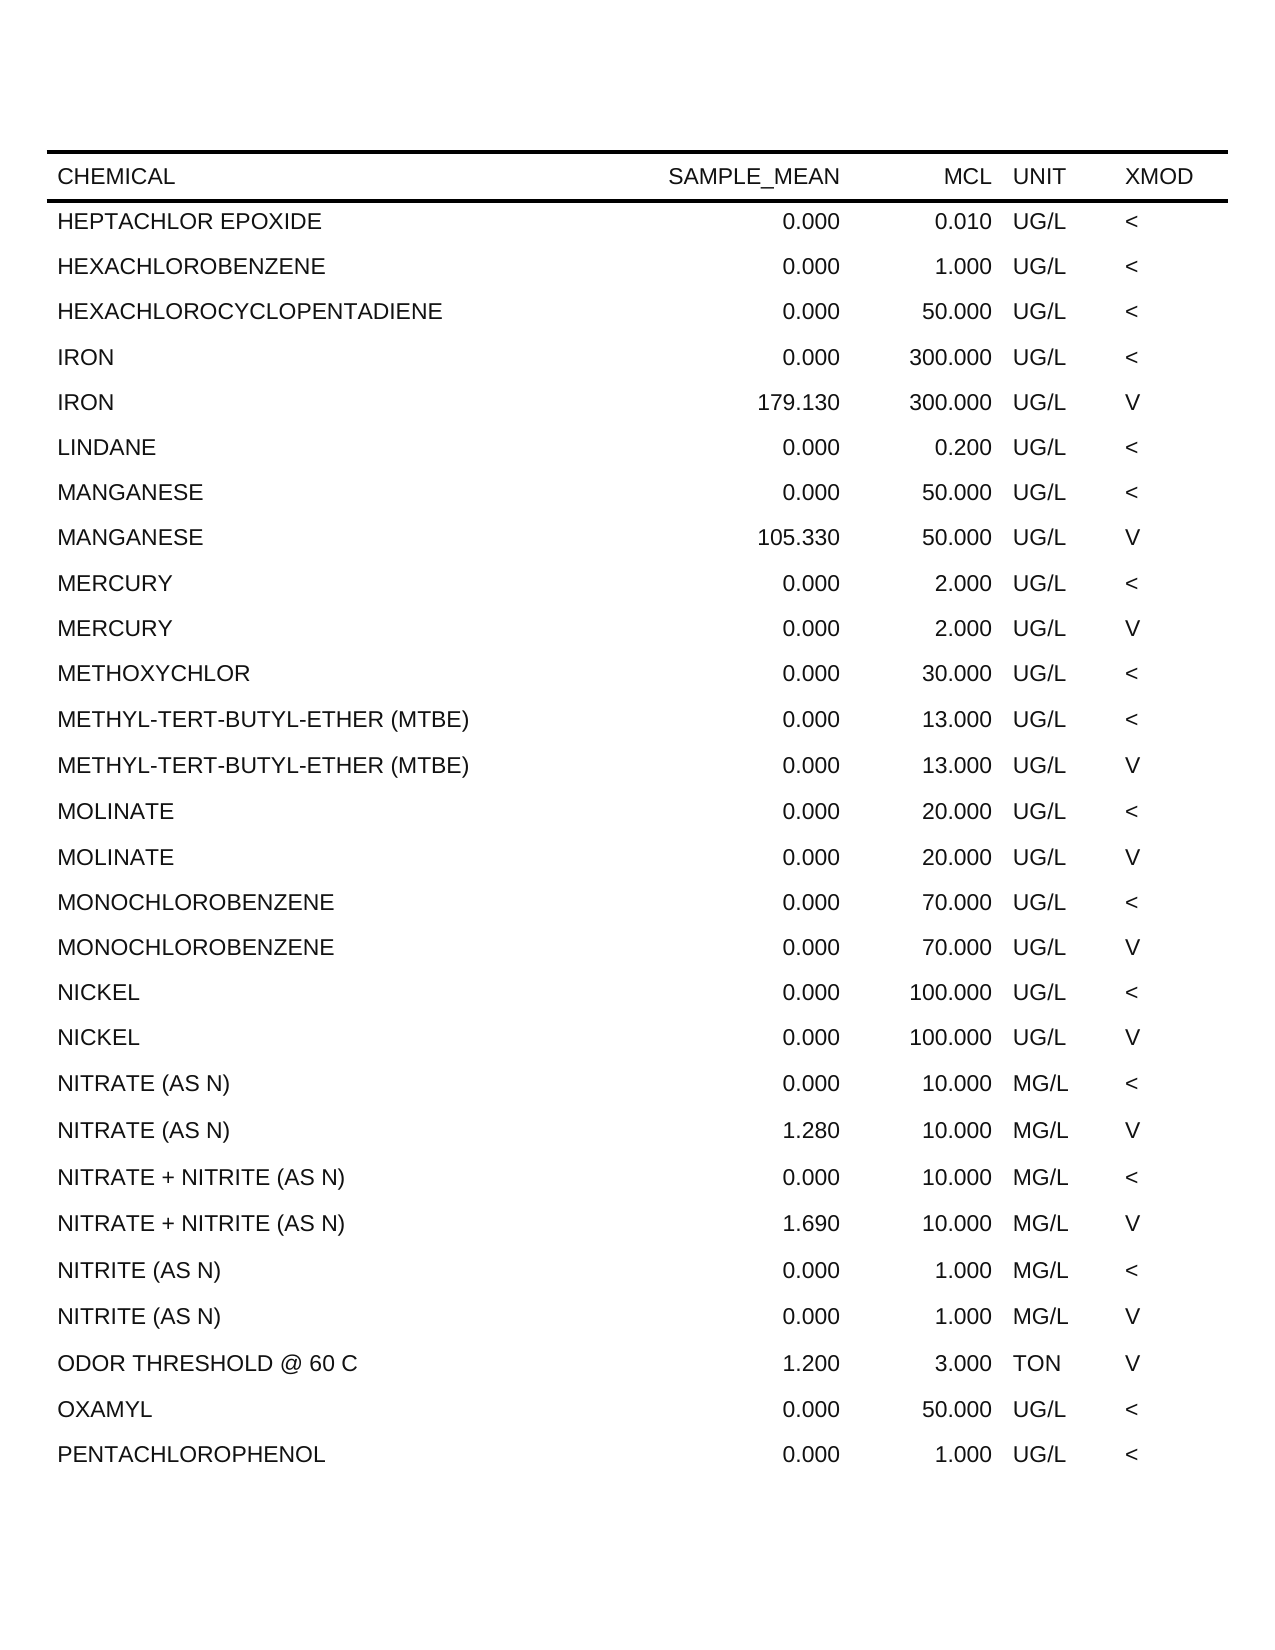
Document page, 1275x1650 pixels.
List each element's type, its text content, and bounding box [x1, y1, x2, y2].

table_cell NITRATE (AS N) [47, 1060, 638, 1107]
table_cell 1.000 [850, 1293, 1002, 1339]
table_cell 0.000 [638, 1432, 850, 1477]
table_cell 0.010 [850, 203, 1002, 244]
table_cell V [1114, 605, 1228, 651]
table_cell UG/L [1002, 425, 1114, 470]
table_cell NICKEL [47, 1015, 638, 1060]
table_cell V [1114, 1107, 1228, 1153]
table_cell < [1114, 789, 1228, 834]
table_cell LINDANE [47, 425, 638, 470]
table_cell MONOCHLOROBENZENE [47, 879, 638, 924]
table_cell 0.000 [638, 743, 850, 789]
table_cell 1.000 [850, 1432, 1002, 1477]
table_cell V [1114, 515, 1228, 560]
table_cell V [1114, 1015, 1228, 1060]
table_cell 0.000 [638, 470, 850, 515]
table_cell UG/L [1002, 244, 1114, 289]
table_cell UG/L [1002, 879, 1114, 924]
table_cell V [1114, 379, 1228, 424]
table_cell 0.000 [638, 925, 850, 970]
table_cell 0.000 [638, 1060, 850, 1107]
table_cell UG/L [1002, 1432, 1114, 1477]
table_cell UG/L [1002, 743, 1114, 789]
table_cell 105.330 [638, 515, 850, 560]
table_cell UG/L [1002, 515, 1114, 560]
table_cell V [1114, 1293, 1228, 1339]
table_cell < [1114, 244, 1228, 289]
table_cell 0.000 [638, 203, 850, 244]
table_cell 0.000 [638, 605, 850, 651]
table_cell UG/L [1002, 203, 1114, 244]
table_cell 0.000 [638, 425, 850, 470]
table_cell UG/L [1002, 789, 1114, 834]
table_cell UG/L [1002, 560, 1114, 605]
table_cell 50.000 [850, 470, 1002, 515]
table_cell TON [1002, 1340, 1114, 1387]
table_cell MG/L [1002, 1107, 1114, 1153]
table_cell UG/L [1002, 289, 1114, 334]
table_cell V [1114, 1340, 1228, 1387]
table_cell 0.000 [638, 1015, 850, 1060]
table_cell OXAMYL [47, 1387, 638, 1432]
table_cell 70.000 [850, 925, 1002, 970]
table_cell 0.000 [638, 970, 850, 1015]
table_cell IRON [47, 334, 638, 379]
table_cell 0.000 [638, 1387, 850, 1432]
table_cell < [1114, 1153, 1228, 1200]
table_cell UG/L [1002, 696, 1114, 742]
table_cell 13.000 [850, 743, 1002, 789]
table_cell 0.000 [638, 1153, 850, 1200]
table_cell < [1114, 970, 1228, 1015]
table_cell 30.000 [850, 651, 1002, 696]
table_cell UG/L [1002, 1387, 1114, 1432]
table_cell HEXACHLOROBENZENE [47, 244, 638, 289]
table_cell MANGANESE [47, 470, 638, 515]
table_cell 1.000 [850, 244, 1002, 289]
table_cell < [1114, 1246, 1228, 1293]
table_header UNIT [1002, 154, 1114, 198]
table_cell 70.000 [850, 879, 1002, 924]
table_cell 1.280 [638, 1107, 850, 1153]
table_cell METHYL-TERT-BUTYL-ETHER (MTBE) [47, 743, 638, 789]
table_cell UG/L [1002, 834, 1114, 879]
table_cell HEXACHLOROCYCLOPENTADIENE [47, 289, 638, 334]
table_cell ODOR THRESHOLD @ 60 C [47, 1340, 638, 1387]
table_cell 300.000 [850, 334, 1002, 379]
table_cell 1.200 [638, 1340, 850, 1387]
table_cell MOLINATE [47, 789, 638, 834]
table_cell < [1114, 203, 1228, 244]
table_cell MG/L [1002, 1060, 1114, 1107]
table_cell UG/L [1002, 970, 1114, 1015]
table_header CHEMICAL [47, 154, 638, 198]
table_cell IRON [47, 379, 638, 424]
table_header SAMPLE_MEAN [638, 154, 850, 198]
table_cell < [1114, 425, 1228, 470]
table_cell V [1114, 834, 1228, 879]
table_cell 0.000 [638, 696, 850, 742]
table_cell MANGANESE [47, 515, 638, 560]
table_cell < [1114, 696, 1228, 742]
table_cell MERCURY [47, 605, 638, 651]
table_cell 10.000 [850, 1060, 1002, 1107]
table_cell < [1114, 560, 1228, 605]
table_cell 0.000 [638, 334, 850, 379]
table_header MCL [850, 154, 1002, 198]
table_cell 179.130 [638, 379, 850, 424]
table_cell HEPTACHLOR EPOXIDE [47, 203, 638, 244]
table_cell NITRITE (AS N) [47, 1293, 638, 1339]
table_cell UG/L [1002, 651, 1114, 696]
table_cell 10.000 [850, 1107, 1002, 1153]
table_cell 2.000 [850, 560, 1002, 605]
table_cell 13.000 [850, 696, 1002, 742]
table_cell UG/L [1002, 1015, 1114, 1060]
table_cell V [1114, 925, 1228, 970]
table_cell 0.000 [638, 244, 850, 289]
table_cell METHOXYCHLOR [47, 651, 638, 696]
table_cell NICKEL [47, 970, 638, 1015]
table_cell MONOCHLOROBENZENE [47, 925, 638, 970]
table_cell UG/L [1002, 925, 1114, 970]
table_cell 300.000 [850, 379, 1002, 424]
table_cell 10.000 [850, 1200, 1002, 1246]
table_cell MOLINATE [47, 834, 638, 879]
table_cell 0.000 [638, 651, 850, 696]
table_cell MG/L [1002, 1200, 1114, 1246]
table_cell V [1114, 743, 1228, 789]
table_cell 50.000 [850, 1387, 1002, 1432]
table_cell 0.000 [638, 289, 850, 334]
table_cell NITRATE (AS N) [47, 1107, 638, 1153]
table_cell 1.690 [638, 1200, 850, 1246]
table_cell 0.000 [638, 1246, 850, 1293]
table_cell METHYL-TERT-BUTYL-ETHER (MTBE) [47, 696, 638, 742]
table_cell UG/L [1002, 379, 1114, 424]
table_cell 100.000 [850, 970, 1002, 1015]
table_cell 0.000 [638, 834, 850, 879]
table_cell MG/L [1002, 1293, 1114, 1339]
table_cell NITRATE + NITRITE (AS N) [47, 1153, 638, 1200]
table_cell < [1114, 879, 1228, 924]
table_cell 100.000 [850, 1015, 1002, 1060]
table_cell < [1114, 1432, 1228, 1477]
table_cell MG/L [1002, 1246, 1114, 1293]
table_cell 50.000 [850, 515, 1002, 560]
table_cell 20.000 [850, 834, 1002, 879]
table_cell 1.000 [850, 1246, 1002, 1293]
table_cell NITRATE + NITRITE (AS N) [47, 1200, 638, 1246]
table_cell NITRITE (AS N) [47, 1246, 638, 1293]
table_cell PENTACHLOROPHENOL [47, 1432, 638, 1477]
table_cell UG/L [1002, 334, 1114, 379]
table_header XMOD [1114, 154, 1228, 198]
table_cell 0.000 [638, 789, 850, 834]
table_cell < [1114, 1387, 1228, 1432]
table_cell MG/L [1002, 1153, 1114, 1200]
table_cell < [1114, 334, 1228, 379]
table_cell 0.000 [638, 560, 850, 605]
table_cell 0.200 [850, 425, 1002, 470]
table_cell < [1114, 651, 1228, 696]
table_cell 0.000 [638, 1293, 850, 1339]
table_cell 20.000 [850, 789, 1002, 834]
table_cell 3.000 [850, 1340, 1002, 1387]
table_cell 10.000 [850, 1153, 1002, 1200]
table_cell V [1114, 1200, 1228, 1246]
table_cell < [1114, 1060, 1228, 1107]
table_cell UG/L [1002, 470, 1114, 515]
table_cell UG/L [1002, 605, 1114, 651]
table_cell < [1114, 289, 1228, 334]
table_cell MERCURY [47, 560, 638, 605]
table_cell < [1114, 470, 1228, 515]
table_cell 0.000 [638, 879, 850, 924]
table_cell 50.000 [850, 289, 1002, 334]
table_cell 2.000 [850, 605, 1002, 651]
